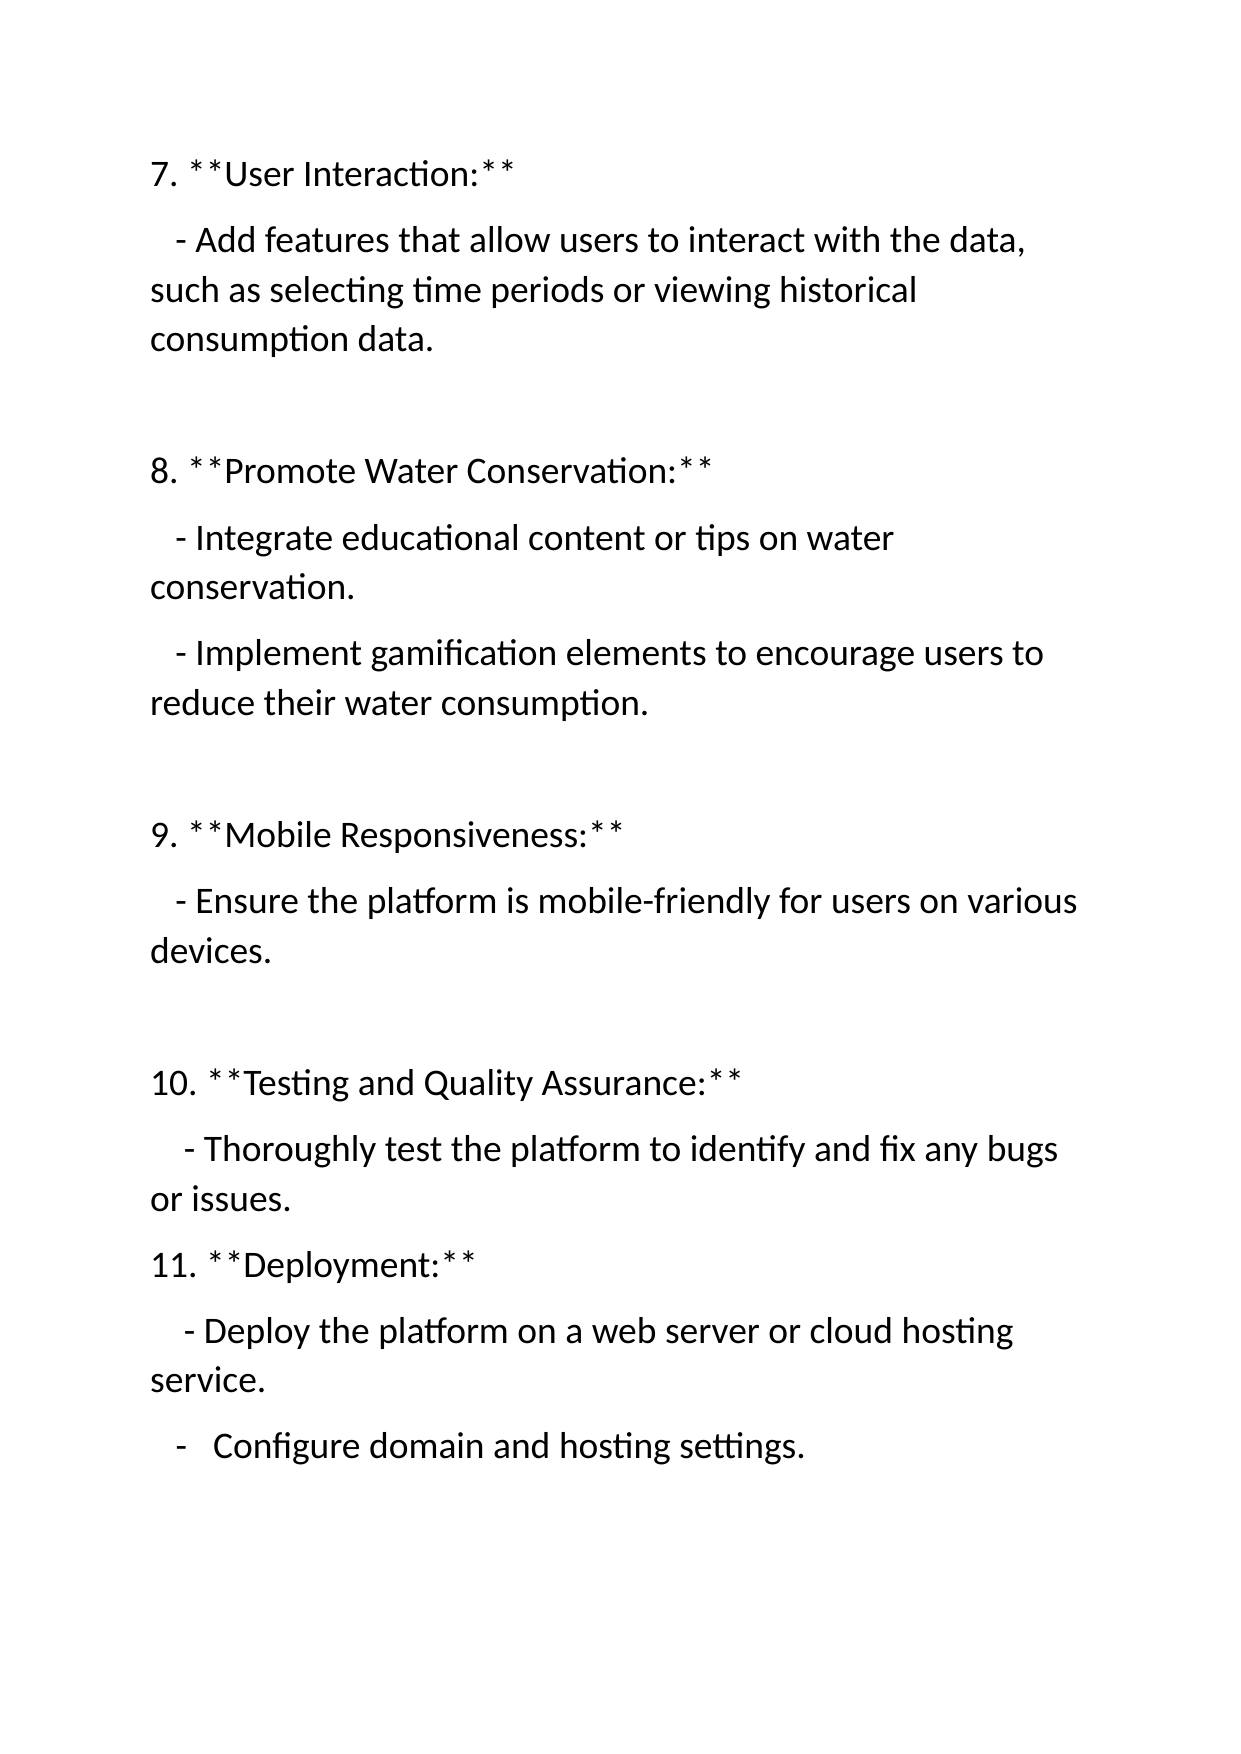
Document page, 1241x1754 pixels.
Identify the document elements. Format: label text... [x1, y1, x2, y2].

text 11. **Deployment:** [150, 1241, 1090, 1286]
text - Add features that allow users to interact with the data, such as selecting time periods or viewing historical consumption data. [150, 216, 1090, 361]
text 10. **Testing and Quality Assurance:** [150, 1059, 1090, 1105]
text - Deploy the platform on a web server or cloud hosting service. [150, 1307, 1090, 1402]
text 7. **User Interaction:** [150, 150, 1090, 196]
text - Implement gamification elements to encourage users to reduce their water consumption. [150, 629, 1090, 724]
text 8. **Promote Water Conservation:** [150, 447, 1090, 493]
text - Integrate educational content or tips on water conservation. [150, 513, 1090, 609]
text - Ensure the platform is mobile-friendly for users on various devices. [150, 877, 1090, 972]
text - Thoroughly test the platform to identify and fix any bugs or issues. [150, 1125, 1090, 1220]
list Configure domain and hosting settings. [175, 1422, 1090, 1468]
text 9. **Mobile Responsiveness:** [150, 811, 1090, 857]
